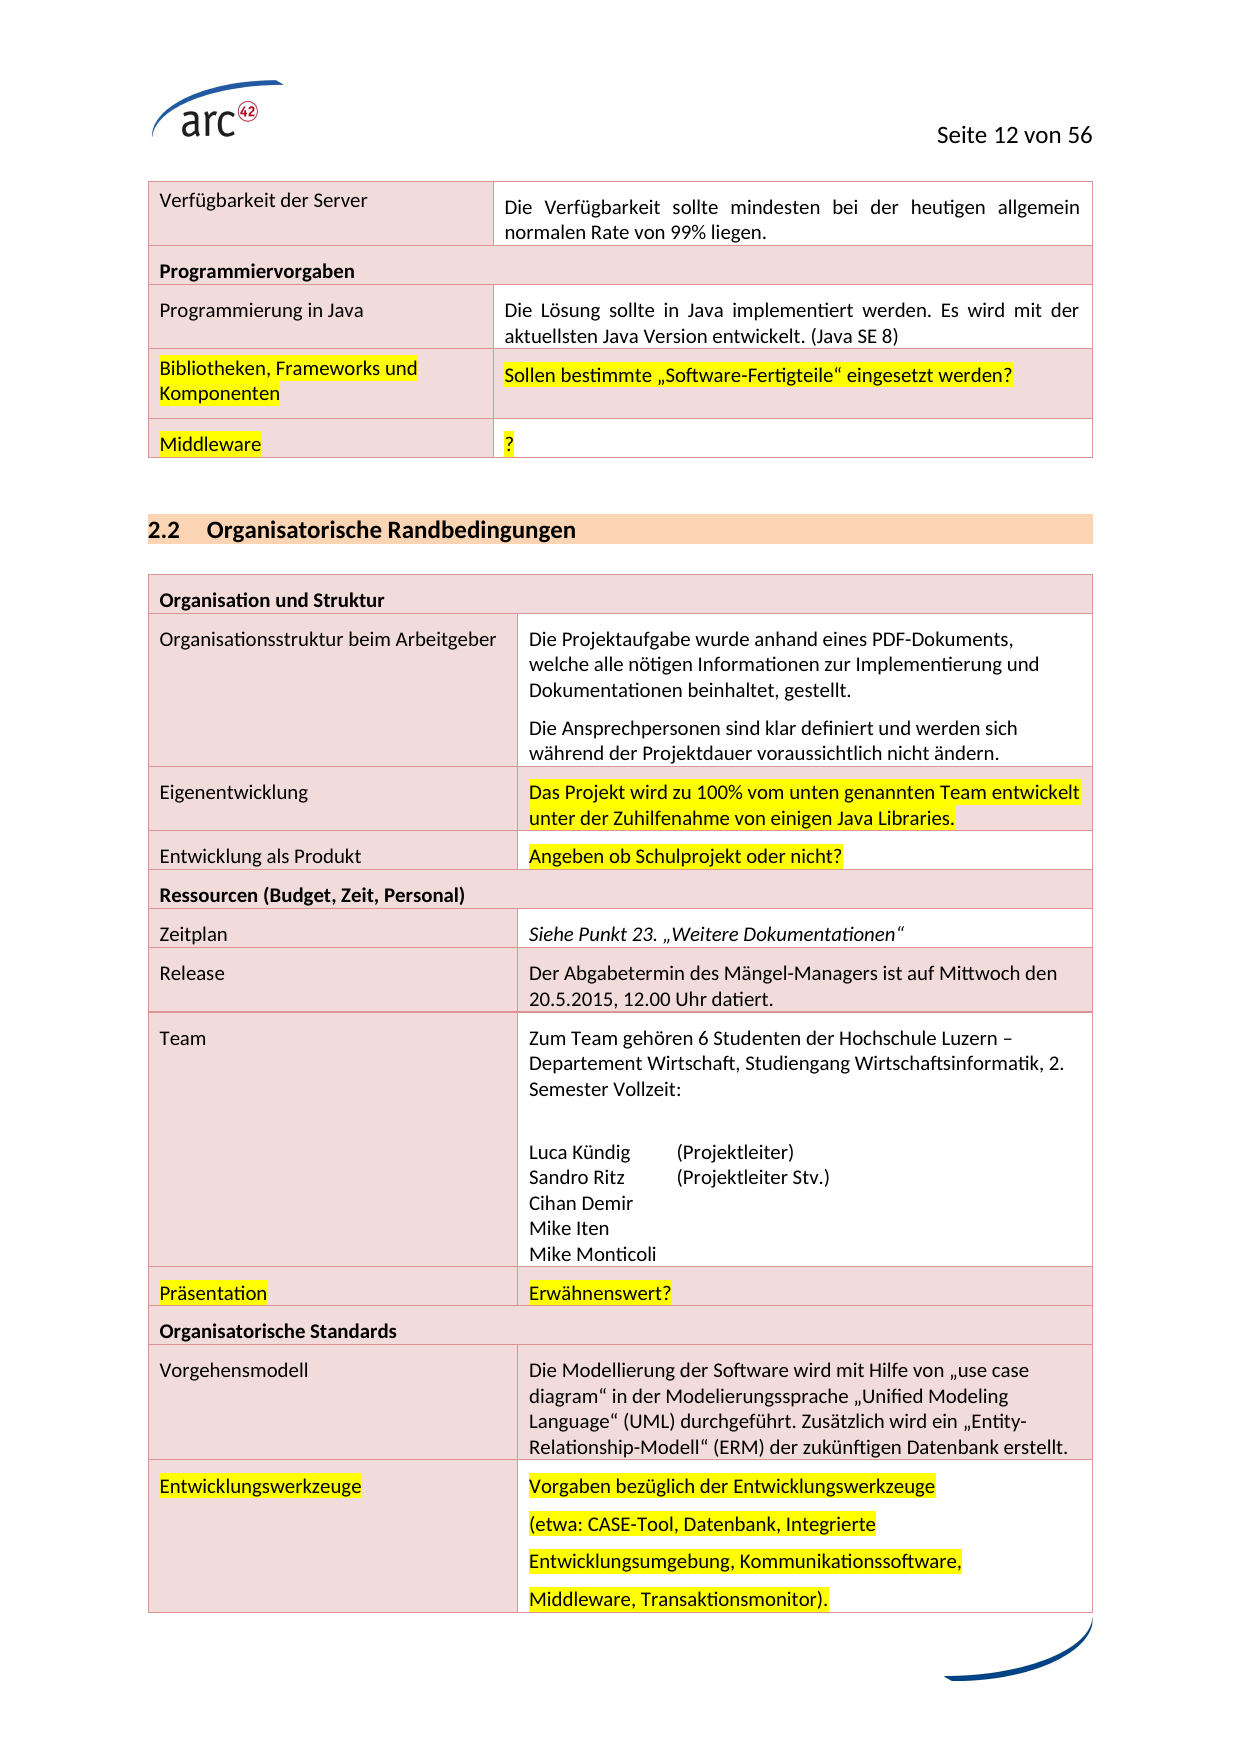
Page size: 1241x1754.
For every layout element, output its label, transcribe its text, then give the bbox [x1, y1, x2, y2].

picture [147, 73, 288, 144]
table_cell Die Modellierung der Software wird mit Hilfe von „use case diagram“ in der Modelierungssprache „Unified Modeling Language“ (UML) durchgeführt. Zusätzlich wird ein „Entity-Relationship-Modell“ (ERM) der zukünftigen Datenbank erstellt. [518, 1345, 1092, 1459]
table_cell Präsentation [149, 1267, 517, 1305]
table_cell Programmierung in Java [149, 285, 493, 348]
table_cell Team [149, 1013, 517, 1266]
table_cell Entwicklungswerkzeuge [149, 1460, 517, 1612]
table_cell Bibliotheken, Frameworks und Komponenten [149, 349, 493, 418]
table_cell Die Projektaufgabe wurde anhand eines PDF-Dokuments, welche alle nötigen Informationen zur Implementierung und Dokumentationen beinhaltet, gestellt. Die Ansprechpersonen sind klar definiert und werden sich während der Projektdauer voraussichtlich nicht ändern. [518, 614, 1092, 766]
table_cell Zeitplan [149, 909, 517, 947]
table_cell Angeben ob Schulprojekt oder nicht? [518, 831, 1092, 869]
table_cell Siehe Punkt 23. „Weitere Dokumentationen“ [518, 909, 1092, 947]
table_cell Organisatorische Standards [149, 1306, 1092, 1344]
table_cell Programmiervorgaben [149, 246, 1092, 284]
table_header Organisation und Struktur [149, 575, 1092, 613]
table_cell Release [149, 948, 517, 1011]
table_cell Sollen bestimmte „Software-Fertigteile“ eingesetzt werden? [494, 349, 1092, 418]
table_cell Erwähnenswert? [518, 1267, 1092, 1305]
subtitle Organisatorische Randbedingungen [148, 514, 1093, 544]
table_cell Vorgehensmodell [149, 1345, 517, 1459]
table_cell Organisationsstruktur beim Arbeitgeber [149, 614, 517, 766]
table_cell Verfügbarkeit der Server [149, 182, 493, 245]
table_cell Ressourcen (Budget, Zeit, Personal) [149, 870, 1092, 908]
table_cell Der Abgabetermin des Mängel-Managers ist auf Mittwoch den 20.5.2015, 12.00 Uhr datiert. [518, 948, 1092, 1011]
table_cell Die Verfügbarkeit sollte mindesten bei der heutigen allgemein normalen Rate von 99% liegen. [494, 182, 1092, 245]
table_cell Die Lösung sollte in Java implementiert werden. Es wird mit der aktuellsten Java Version entwickelt. (Java SE 8) [494, 285, 1092, 348]
table_cell Entwicklung als Produkt [149, 831, 517, 869]
table_cell Das Projekt wird zu 100% vom unten genannten Team entwickelt unter der Zuhilfenahme von einigen Java Libraries. [518, 767, 1092, 830]
table_cell Zum Team gehören 6 Studenten der Hochschule Luzern – Departement Wirtschaft, Studiengang Wirtschaftsinformatik, 2. Semester Vollzeit: Luca Kündig (Projektleiter) Sandro Ritz (Projektleiter Stv.) Cihan Demir Mike Iten Mike Monticoli [518, 1013, 1092, 1266]
table_cell ? [494, 419, 1092, 457]
table_cell Eigenentwicklung [149, 767, 517, 830]
table_cell Middleware [149, 419, 493, 457]
picture [944, 1615, 1093, 1681]
